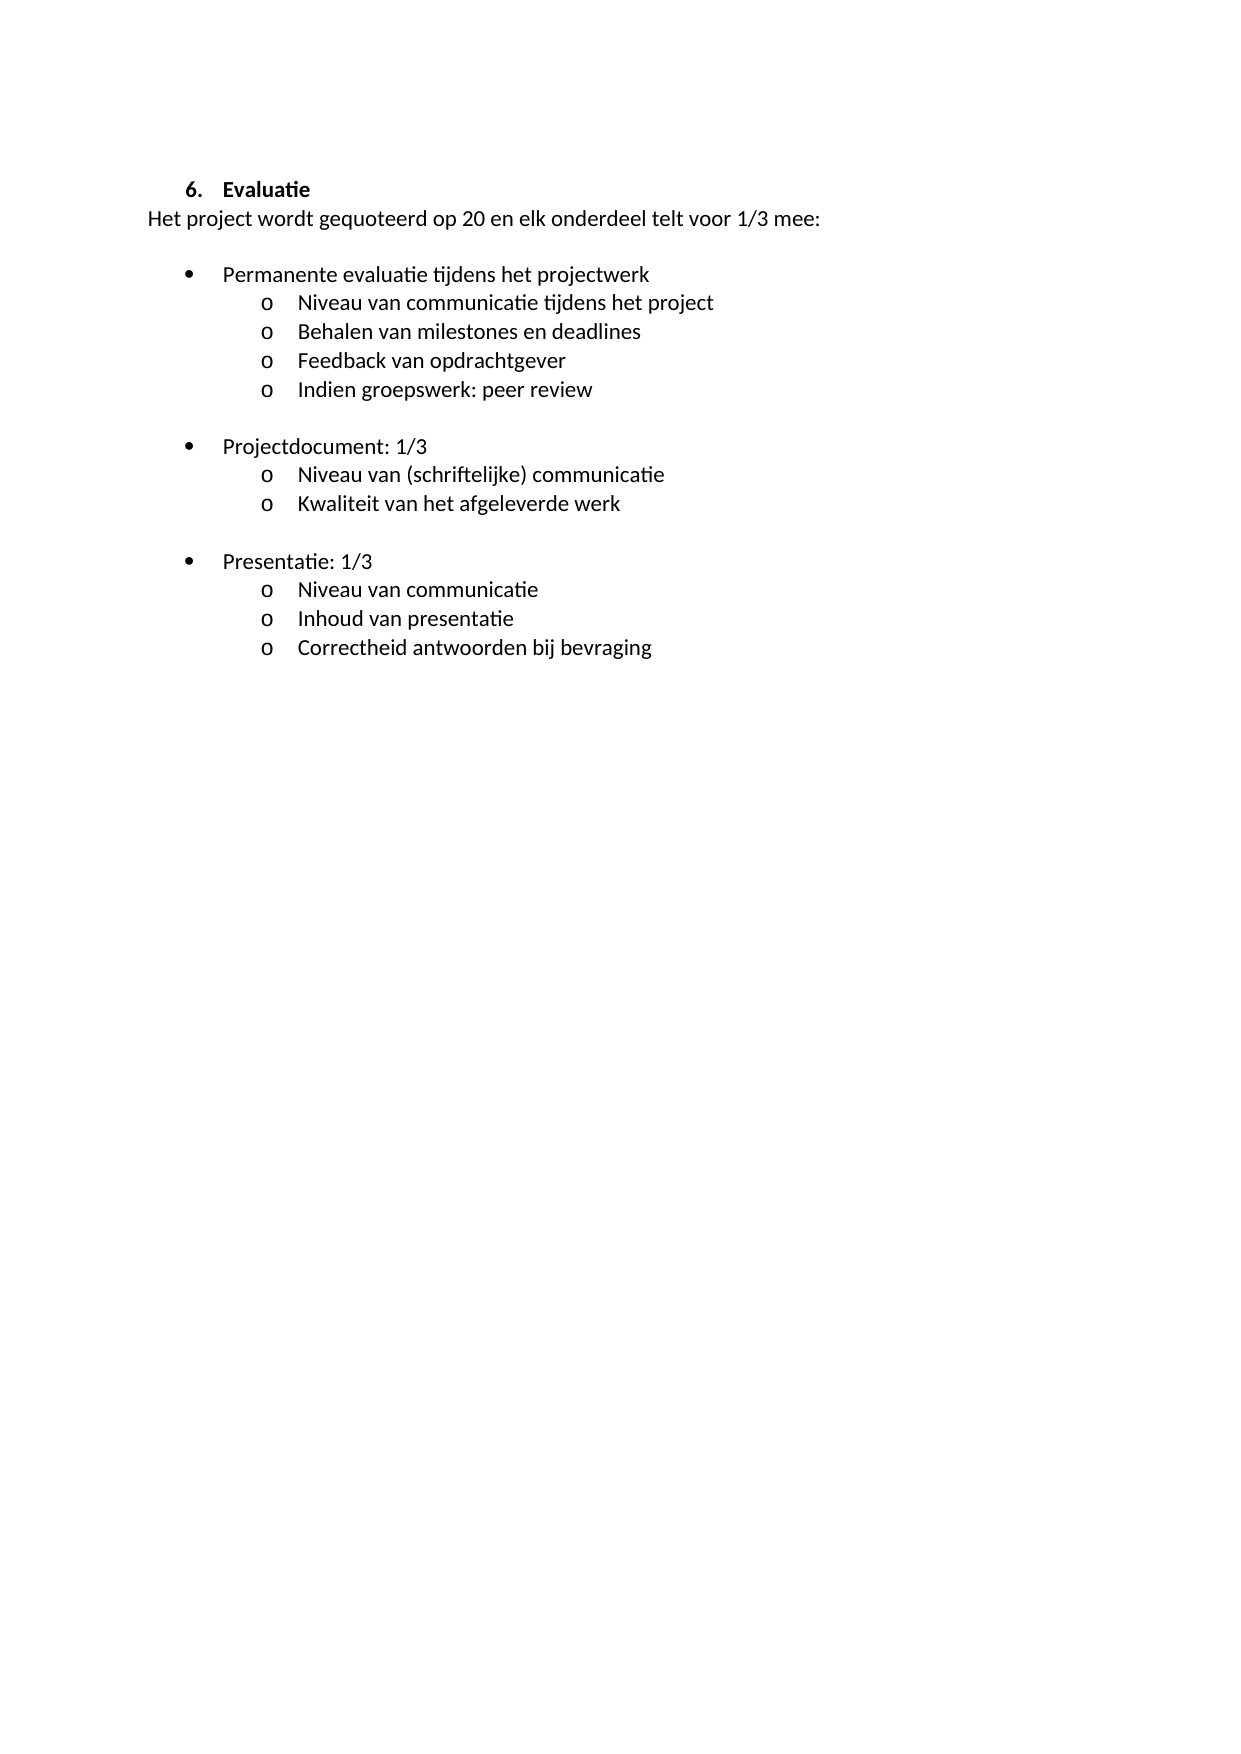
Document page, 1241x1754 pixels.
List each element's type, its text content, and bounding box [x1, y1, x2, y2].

list Feedback van opdrachtgever [260, 346, 1093, 375]
list Behalen van milestones en deadlines [260, 317, 1093, 346]
list Niveau van communicatie tijdens het project [260, 288, 1093, 317]
text Het project wordt gequoteerd op 20 en elk onderdeel telt voor 1/3 mee: [148, 204, 1093, 232]
list Permanente evaluatie tijdens het projectwerk [185, 260, 1093, 288]
list Niveau van communicatie [260, 575, 1093, 604]
list Niveau van (schriftelijke) communicatie [260, 460, 1093, 489]
list Indien groepswerk: peer review [260, 375, 1093, 404]
list Kwaliteit van het afgeleverde werk [260, 489, 1093, 519]
list Evaluatie [185, 176, 1093, 204]
list Projectdocument: 1/3 [185, 432, 1093, 460]
list Presentatie: 1/3 [185, 547, 1093, 575]
list Correctheid antwoorden bij bevraging [260, 633, 1093, 662]
list Inhoud van presentatie [260, 604, 1093, 633]
